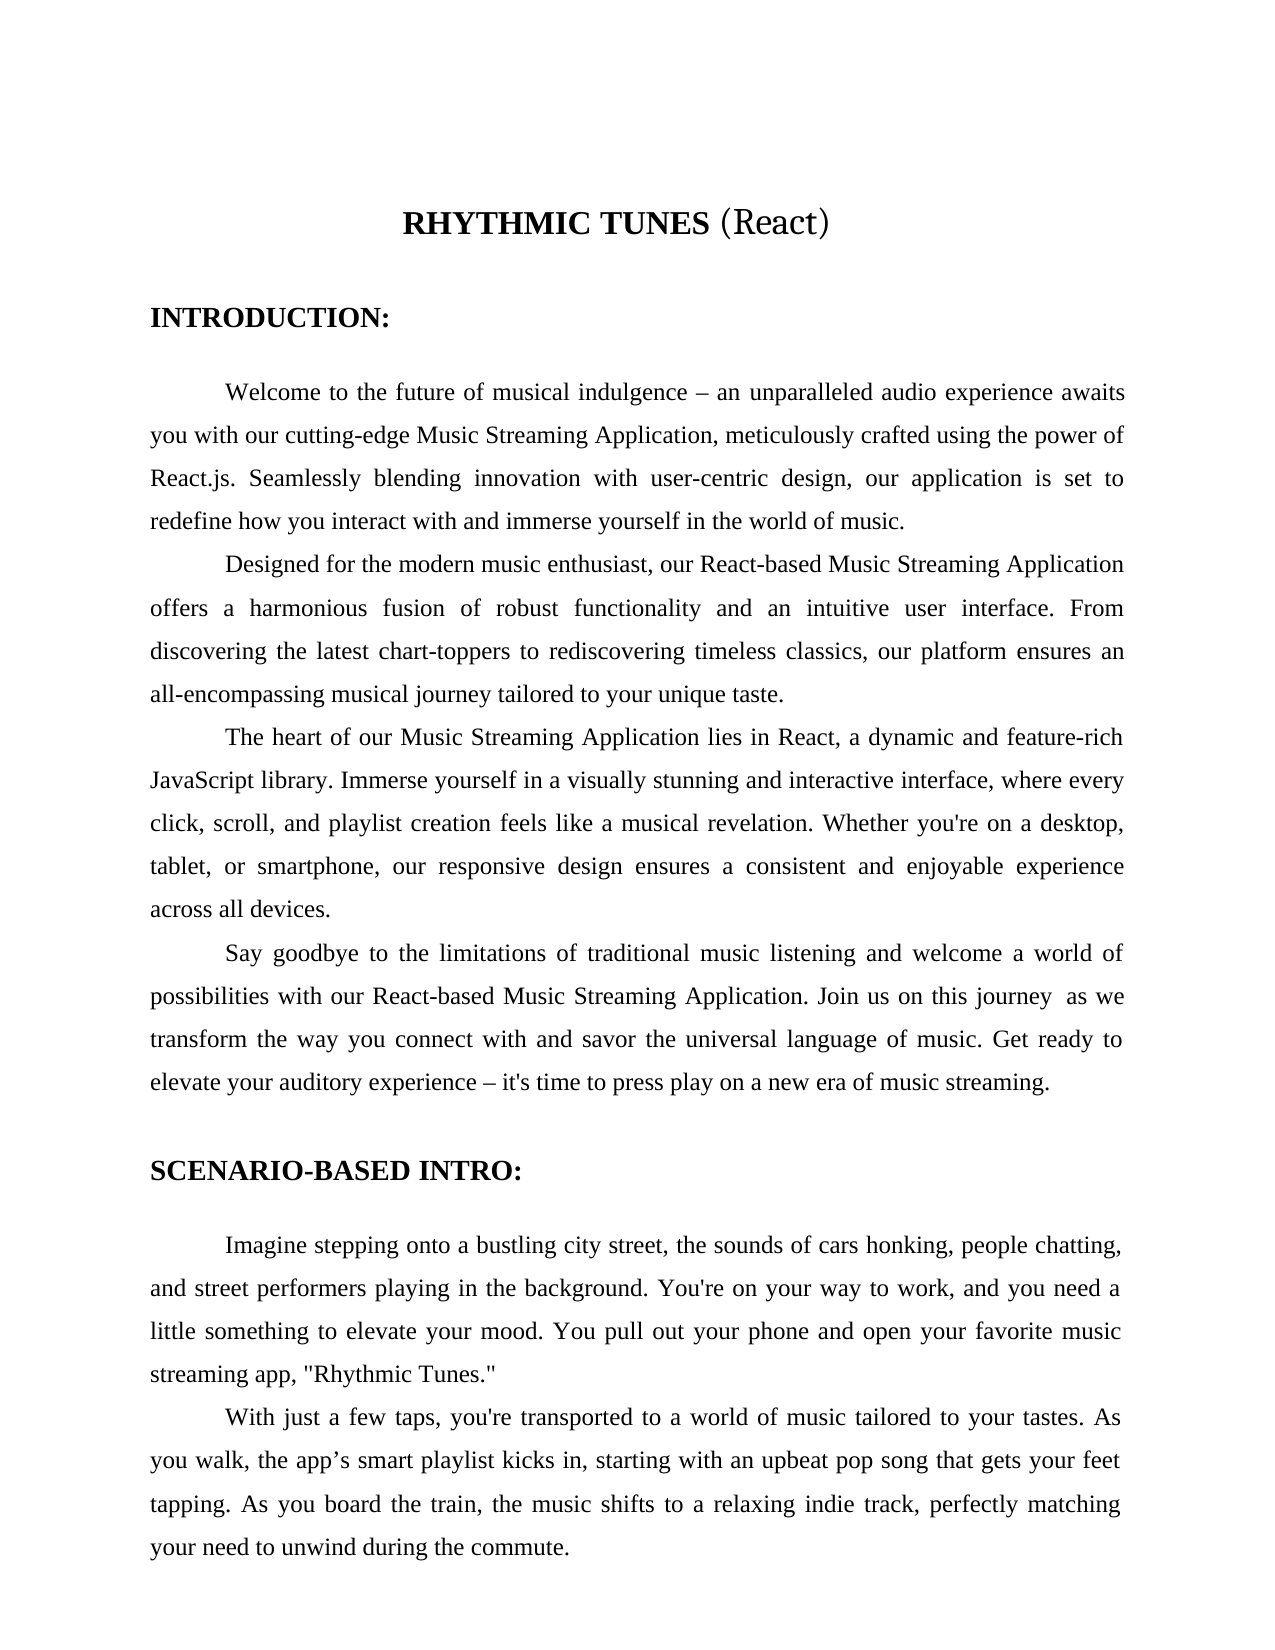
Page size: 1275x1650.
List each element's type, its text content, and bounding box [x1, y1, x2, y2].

text Imagine stepping onto a bustling city street, the sounds of cars honking, people chatting, and street performers playing in the background. You're on your way to work, and you need a little something to elevate your mood. You pull out your phone and open your favorite music streaming app, "Rhythmic Tunes." [150, 1230, 1122, 1388]
subtitle INTRODUCTION: [150, 300, 1162, 334]
subtitle SCENARIO-BASED INTRO: [150, 1153, 1162, 1187]
text The heart of our Music Streaming Application lies in React, a dynamic and feature-rich JavaScript library. Immerse yourself in a visually stunning and interactive interface, where every click, scroll, and playlist creation feels like a musical revelation. Whether you're on a desktop, tablet, or smartphone, our responsive design ensures a consistent and enjoyable experience across all devices. [150, 722, 1125, 923]
text Welcome to the future of musical indulgence – an unparalleled audio experience awaits you with our cutting-edge Music Streaming Application, meticulously crafted using the power of React.js. Seamlessly blending innovation with user-centric design, our application is set to redefine how you interact with and immerse yourself in the world of music. [150, 377, 1125, 535]
text Designed for the modern music enthusiast, our React-based Music Streaming Application offers a harmonious fusion of robust functionality and an intuitive user interface. From discovering the latest chart-toppers to rediscovering timeless classics, our platform ensures an all-encompassing musical journey tailored to your unique taste. [150, 549, 1125, 708]
text Say goodbye to the limitations of traditional music listening and welcome a world of possibilities with our React-based Music Streaming Application. Join us on this journey as we transform the way you connect with and savor the universal language of music. Get ready to elevate your auditory experience – it's time to press play on a new era of music streaming. [150, 938, 1124, 1096]
text With just a few taps, you're transported to a world of music tailored to your tastes. As you walk, the app’s smart playlist kicks in, starting with an upbeat pop song that gets your feet tapping. As you board the train, the music shifts to a relaxing indie track, perfectly matching your need to unwind during the commute. [150, 1402, 1122, 1561]
text RHYTHMIC TUNES (React) [402, 201, 1162, 244]
